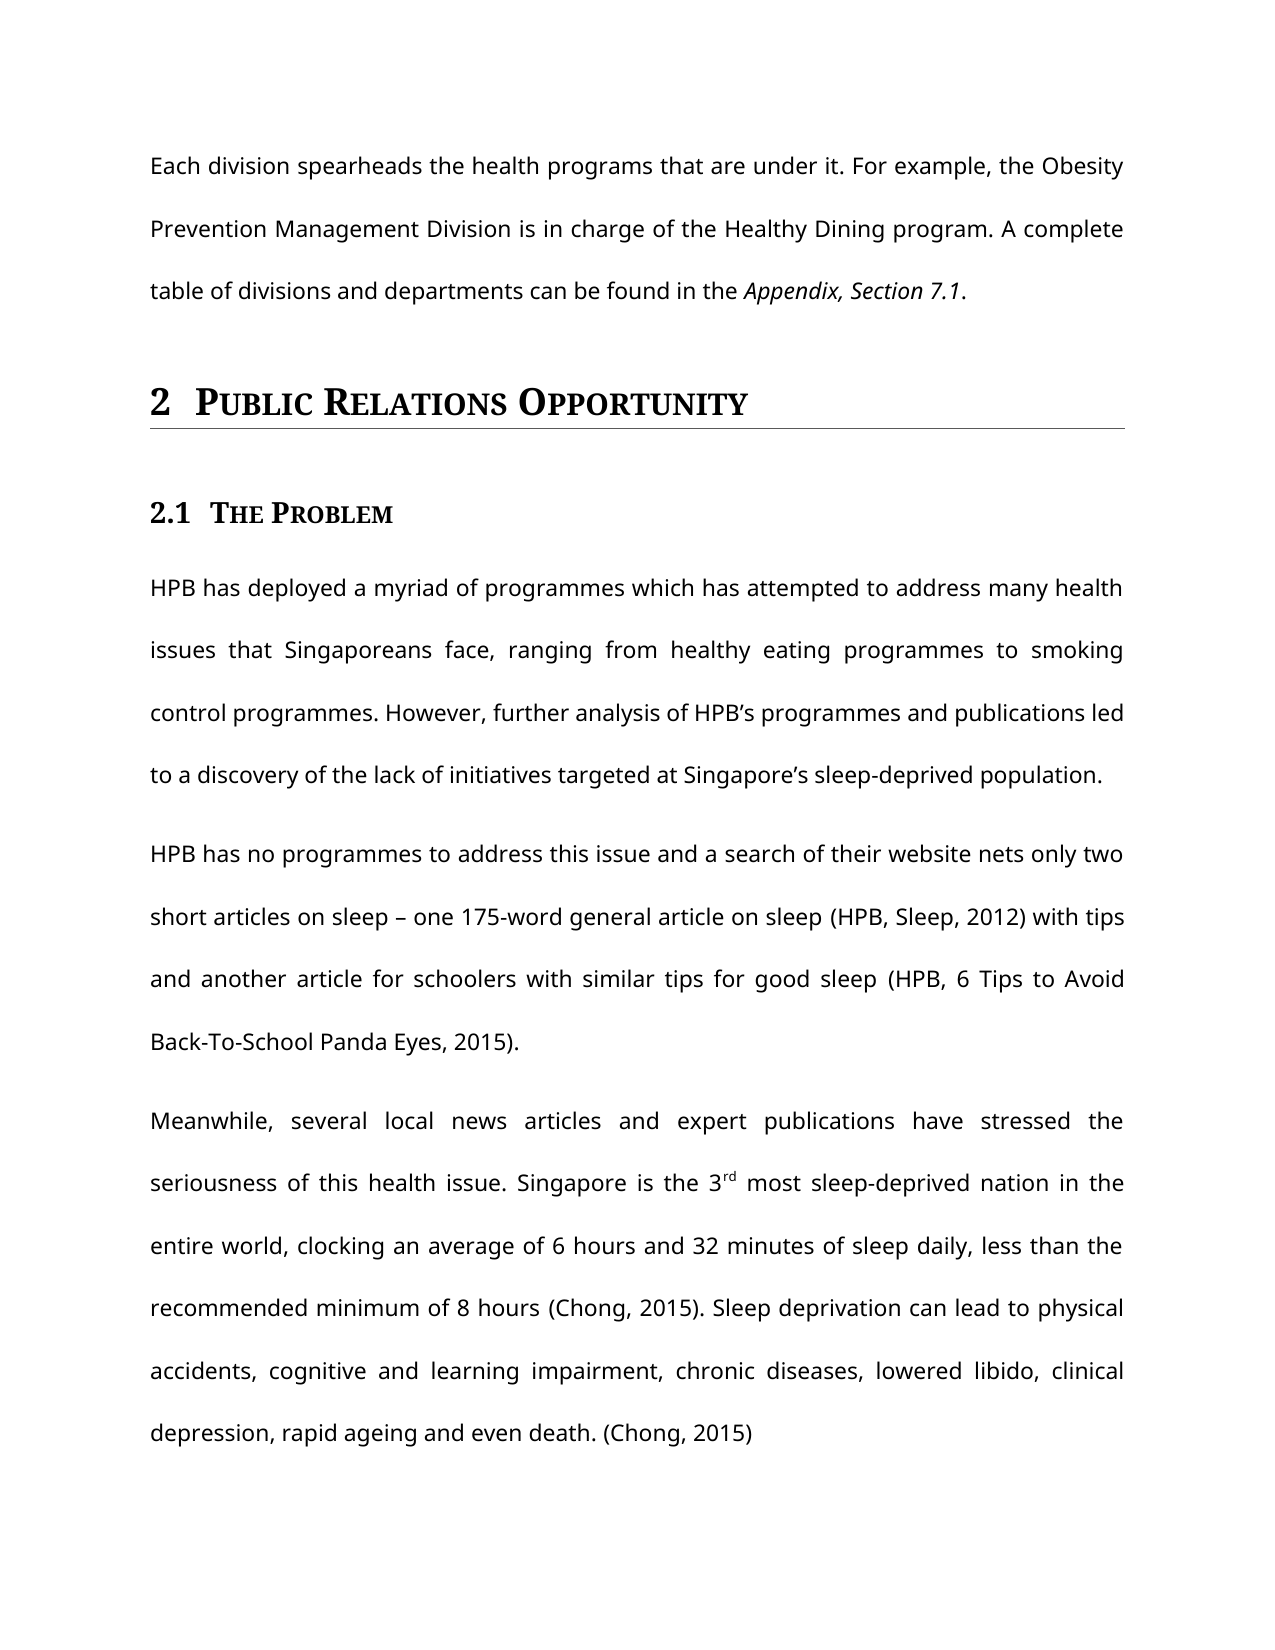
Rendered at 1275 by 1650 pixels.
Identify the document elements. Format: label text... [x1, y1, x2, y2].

text HPB has no programmes to address this issue and a search of their website nets only two short articles on sleep – one 175-word general article on sleep with tips and another article for schoolers with similar tips for good sleep . [150, 838, 1125, 1057]
subtitle Public Relations Opportunity [150, 375, 1125, 428]
text Each division spearheads the health programs that are under it. For example, the Obesity Prevention Management Division is in charge of the Healthy Dining program. A complete table of divisions and departments can be found in the Appendix, Section 7.1. [150, 150, 1125, 306]
text Meanwhile, several local news articles and expert publications have stressed the seriousness of this health issue. Singapore is the 3rd most sleep-deprived nation in the entire world, clocking an average of 6 hours and 32 minutes of sleep daily, less than the recommended minimum of 8 hours . Sleep deprivation can lead to physical accidents, cognitive and learning impairment, chronic diseases, lowered libido, clinical depression, rapid ageing and even death. [150, 1105, 1125, 1449]
text HPB has deployed a myriad of programmes which has attempted to address many health issues that Singaporeans face, ranging from healthy eating programmes to smoking control programmes. However, further analysis of HPB’s programmes and publications led to a discovery of the lack of initiatives targeted at Singapore’s sleep-deprived population. [150, 572, 1125, 790]
subtitle The Problem [150, 492, 1125, 532]
